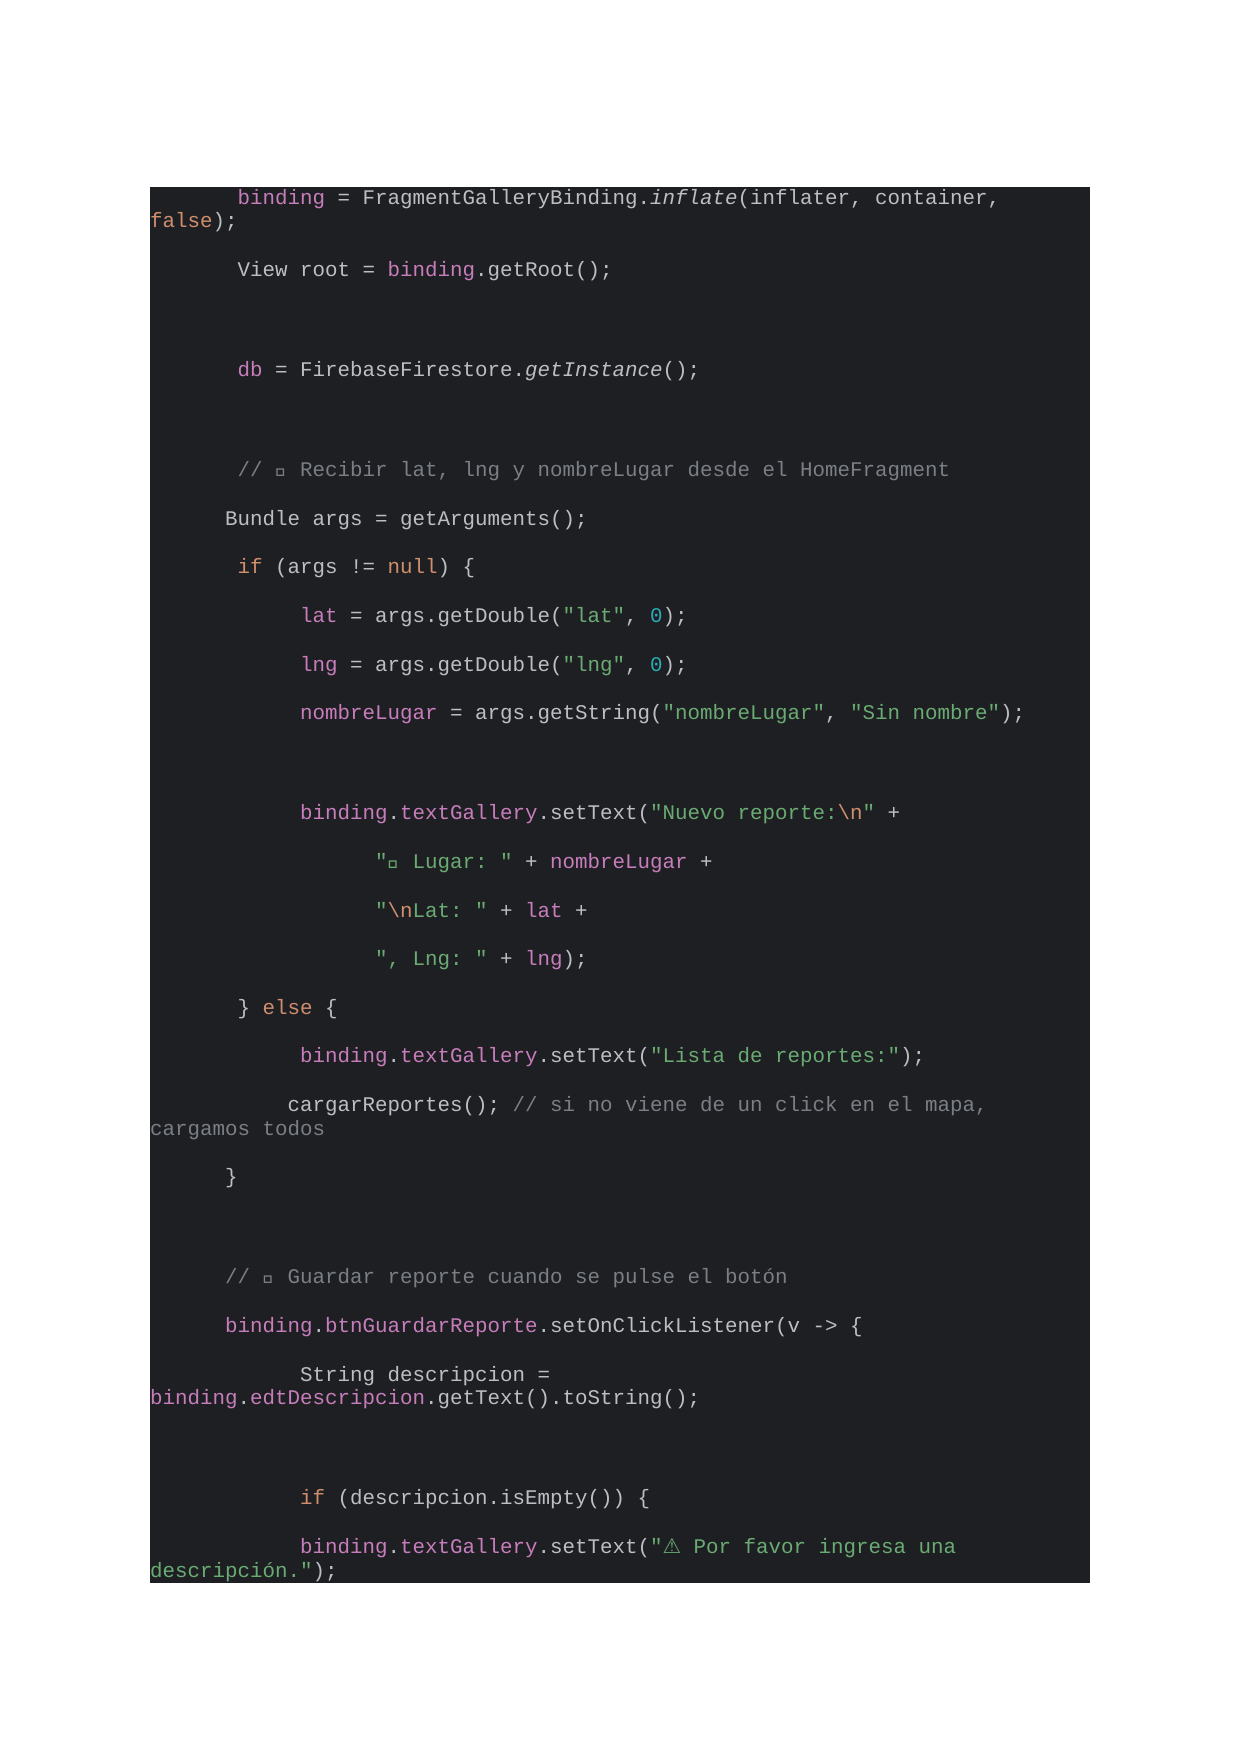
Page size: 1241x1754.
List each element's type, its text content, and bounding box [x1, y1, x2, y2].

text binding = FragmentGalleryBinding.inflate(inflater, container, false); [150, 187, 1090, 234]
text // 🔹 Guardar reporte cuando se pulse el botón [150, 1266, 1090, 1290]
text } [150, 1166, 1090, 1190]
text // 🔹 Recibir lat, lng y nombreLugar desde el HomeFragment [150, 459, 1090, 483]
text lat = args.getDouble("lat", 0); [150, 605, 1090, 629]
text binding.textGallery.setText("Lista de reportes:"); [150, 1046, 1090, 1069]
text Bundle args = getArguments(); [150, 508, 1090, 531]
text binding.textGallery.setText("Nuevo reporte:\n" + [150, 802, 1090, 826]
text View root = binding.getRoot(); [150, 259, 1090, 283]
text binding.btnGuardarReporte.setOnClickListener(v -> { [150, 1315, 1090, 1339]
text if (descripcion.isEmpty()) { [150, 1487, 1090, 1511]
text "\nLat: " + lat + [150, 899, 1090, 923]
text binding.textGallery.setText("⚠️ Por favor ingresa una descripción."); [150, 1536, 1090, 1583]
text cargarReportes(); // si no viene de un click en el mapa, cargamos todos [150, 1094, 1090, 1141]
text db = FirebaseFirestore.getInstance(); [150, 359, 1090, 383]
text ", Lng: " + lng); [150, 948, 1090, 972]
text String descripcion = binding.edtDescripcion.getText().toString(); [150, 1364, 1090, 1411]
text "📍 Lugar: " + nombreLugar + [150, 851, 1090, 874]
text lng = args.getDouble("lng", 0); [150, 654, 1090, 677]
text nombreLugar = args.getString("nombreLugar", "Sin nombre"); [150, 702, 1090, 726]
text if (args != null) { [150, 556, 1090, 580]
text } else { [150, 997, 1090, 1021]
